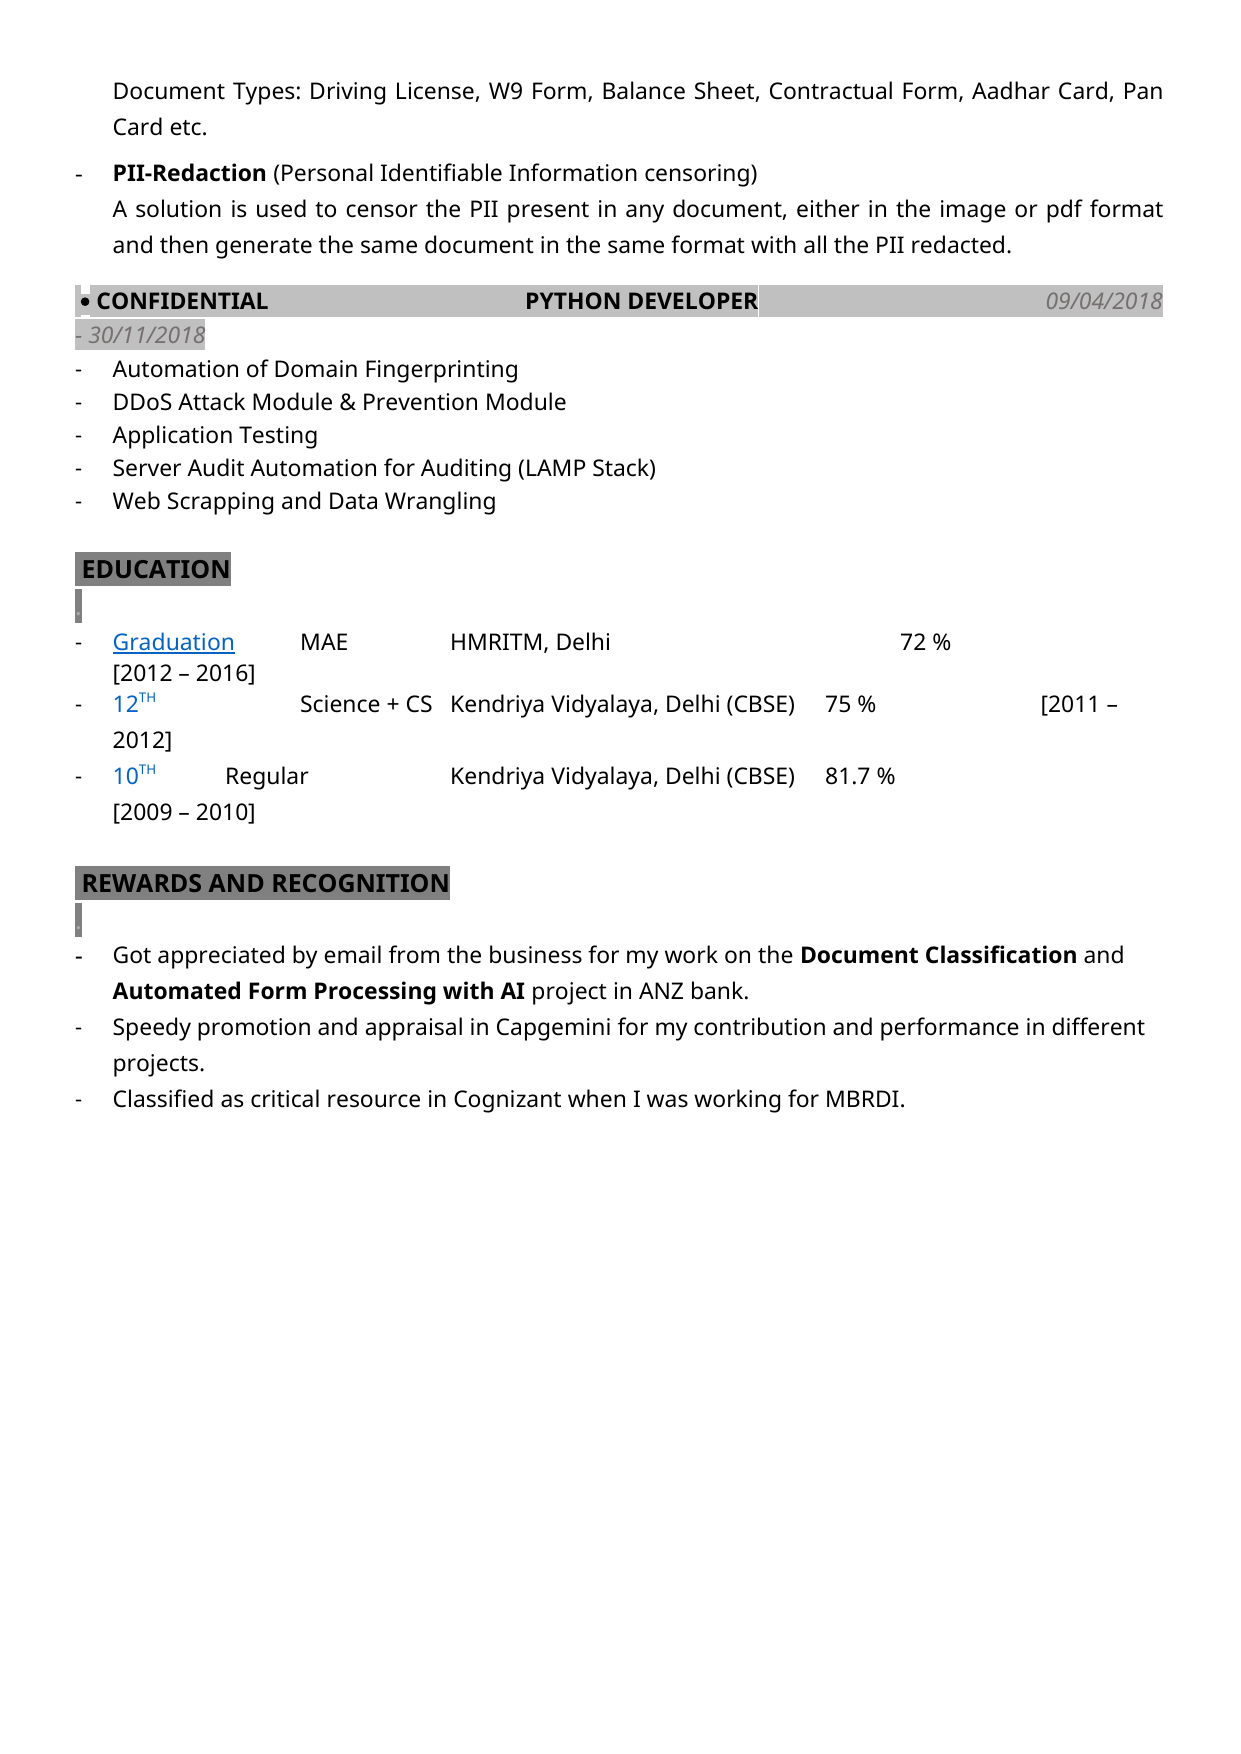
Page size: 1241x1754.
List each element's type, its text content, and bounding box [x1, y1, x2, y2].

list A solution is used to censor the PII present in any document, either in the image or pdf format and then generate the same document in the same format with all the PII redacted. [112, 193, 1165, 260]
list Application Testing [75, 419, 1165, 450]
list Automation of Domain Fingerprinting [75, 353, 1165, 384]
list PII-Redaction (Personal Identifiable Information censoring) [75, 157, 1165, 188]
list 12TH Science + CS Kendriya Vidyalaya, Delhi (CBSE) 75 % [2011 – 2012] [75, 688, 1165, 755]
list Speedy promotion and appraisal in Capgemini for my contribution and performance in different projects. [75, 1011, 1165, 1078]
list 10TH Regular Kendriya Vidyalaya, Delhi (CBSE) 81.7 % [2009 – 2010] [75, 760, 1165, 827]
list Web Scrapping and Data Wrangling [75, 485, 1165, 517]
text CONFIDENTIAL PYTHON DEVELOPER 09/04/2018 - 30/11/2018 [75, 285, 1165, 350]
list DDoS Attack Module & Prevention Module [75, 386, 1165, 417]
list Document Types: Driving License, W9 Form, Balance Sheet, Contractual Form, Aadhar Card, Pan Card etc. [112, 75, 1165, 142]
list Graduation MAE HMRITM, Delhi 72 % [2012 – 2016] [75, 626, 1165, 688]
list Classified as critical resource in Cognizant when I was working for MBRDI. [75, 1083, 1165, 1114]
list Got appreciated by email from the business for my work on the Document Classification and Automated Form Processing with AI project in ANZ bank. [75, 939, 1165, 1006]
text REWARDS AND RECOGNITION . [75, 866, 1165, 937]
text EDUCATION . [75, 552, 1165, 623]
list Server Audit Automation for Auditing (LAMP Stack) [75, 452, 1165, 483]
